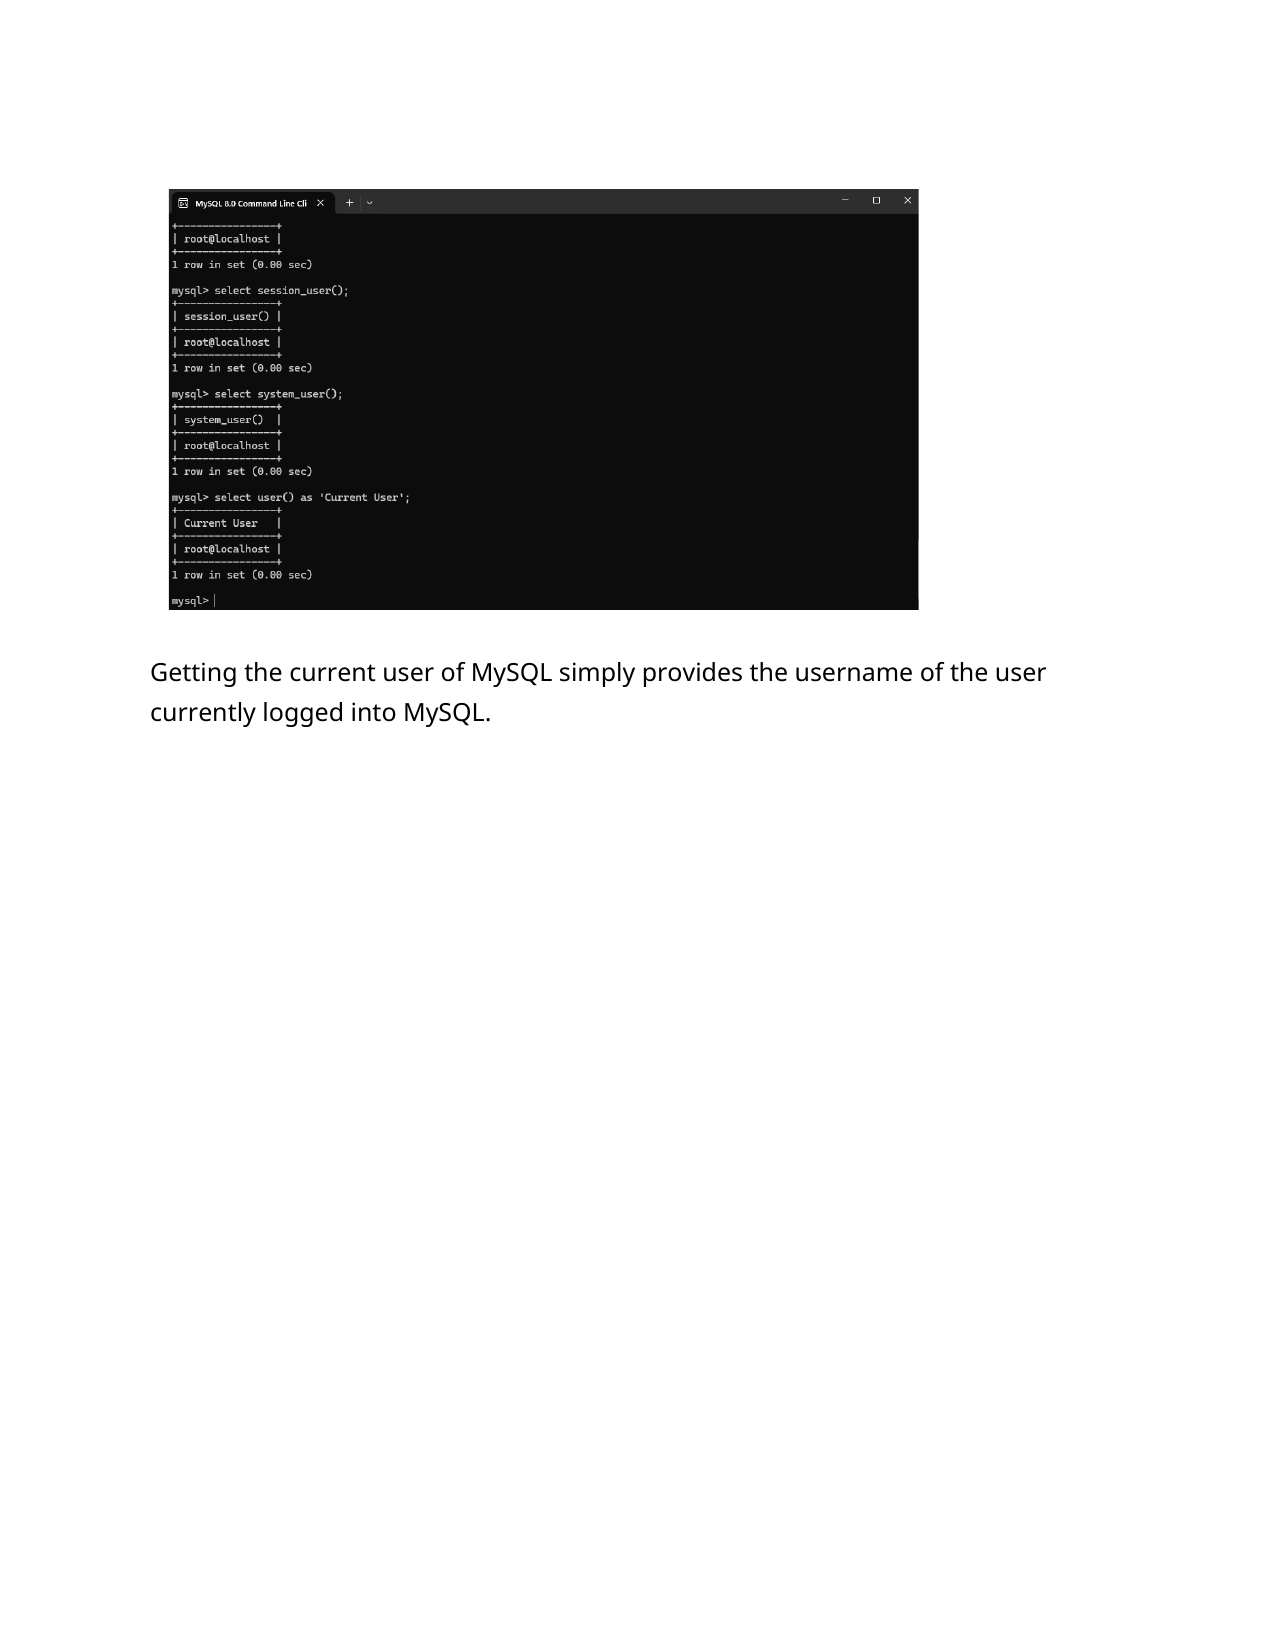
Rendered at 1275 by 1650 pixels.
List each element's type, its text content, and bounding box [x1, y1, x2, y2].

text Getting the current user of MySQL simply provides the username of the user currently logged into MySQL. [150, 655, 1125, 728]
